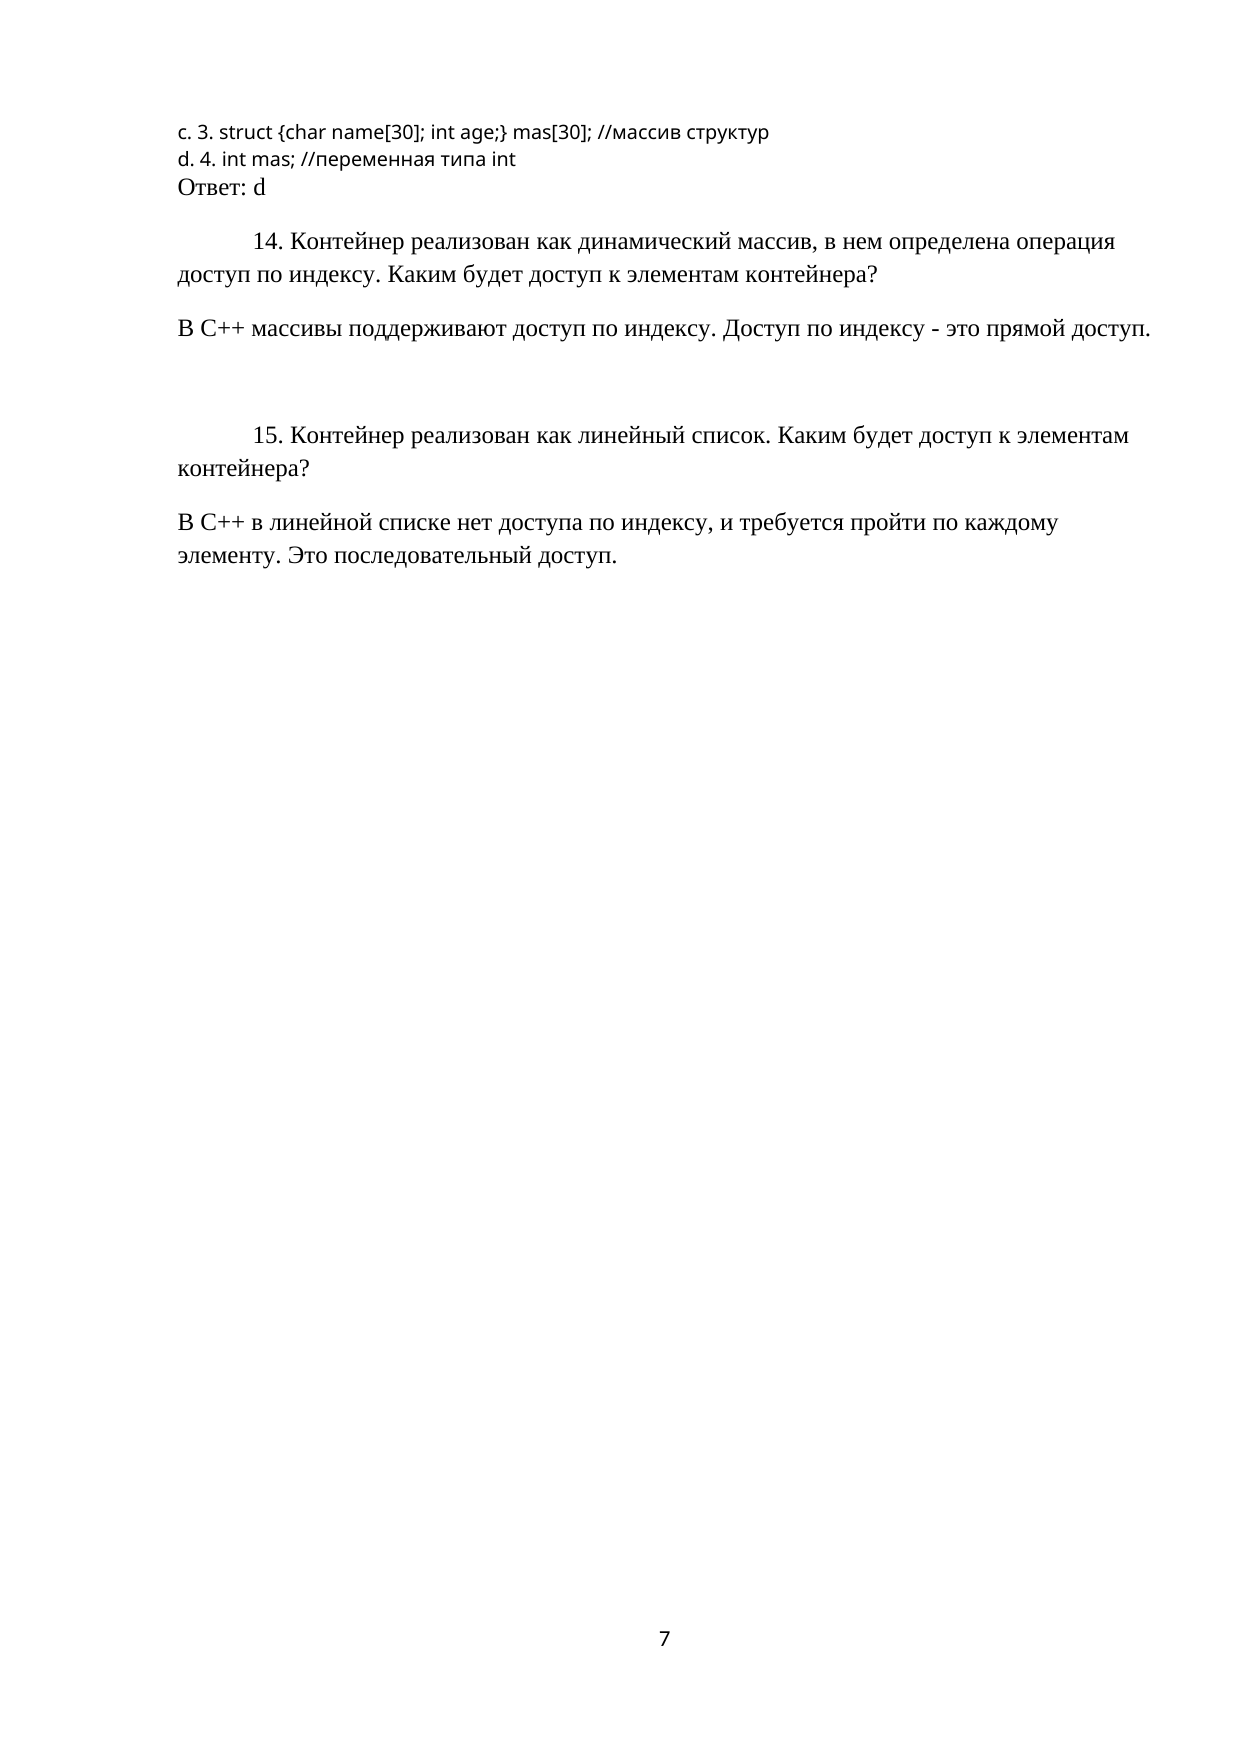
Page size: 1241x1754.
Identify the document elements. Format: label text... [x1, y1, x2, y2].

text Ответ: d [177, 172, 1152, 201]
text В С++ массивы поддерживают доступ по индексу. Доступ по индексу - это прямой доступ. [177, 313, 1152, 342]
text 14. Контейнер реализован как динамический массив, в нем определена операция доступ по индексу. Каким будет доступ к элементам контейнера? [177, 226, 1152, 288]
text d. 4. int mas; //переменная типа int [177, 145, 1152, 172]
text 15. Контейнер реализован как линейный список. Каким будет доступ к элементам контейнера? [177, 421, 1152, 482]
text c. 3. struct {char name[30]; int age;} mas[30]; //массив структур [177, 118, 1152, 145]
text В С++ в линейной списке нет доступа по индексу, и требуется пройти по каждому элементу. Это последовательный доступ. [177, 507, 1152, 569]
